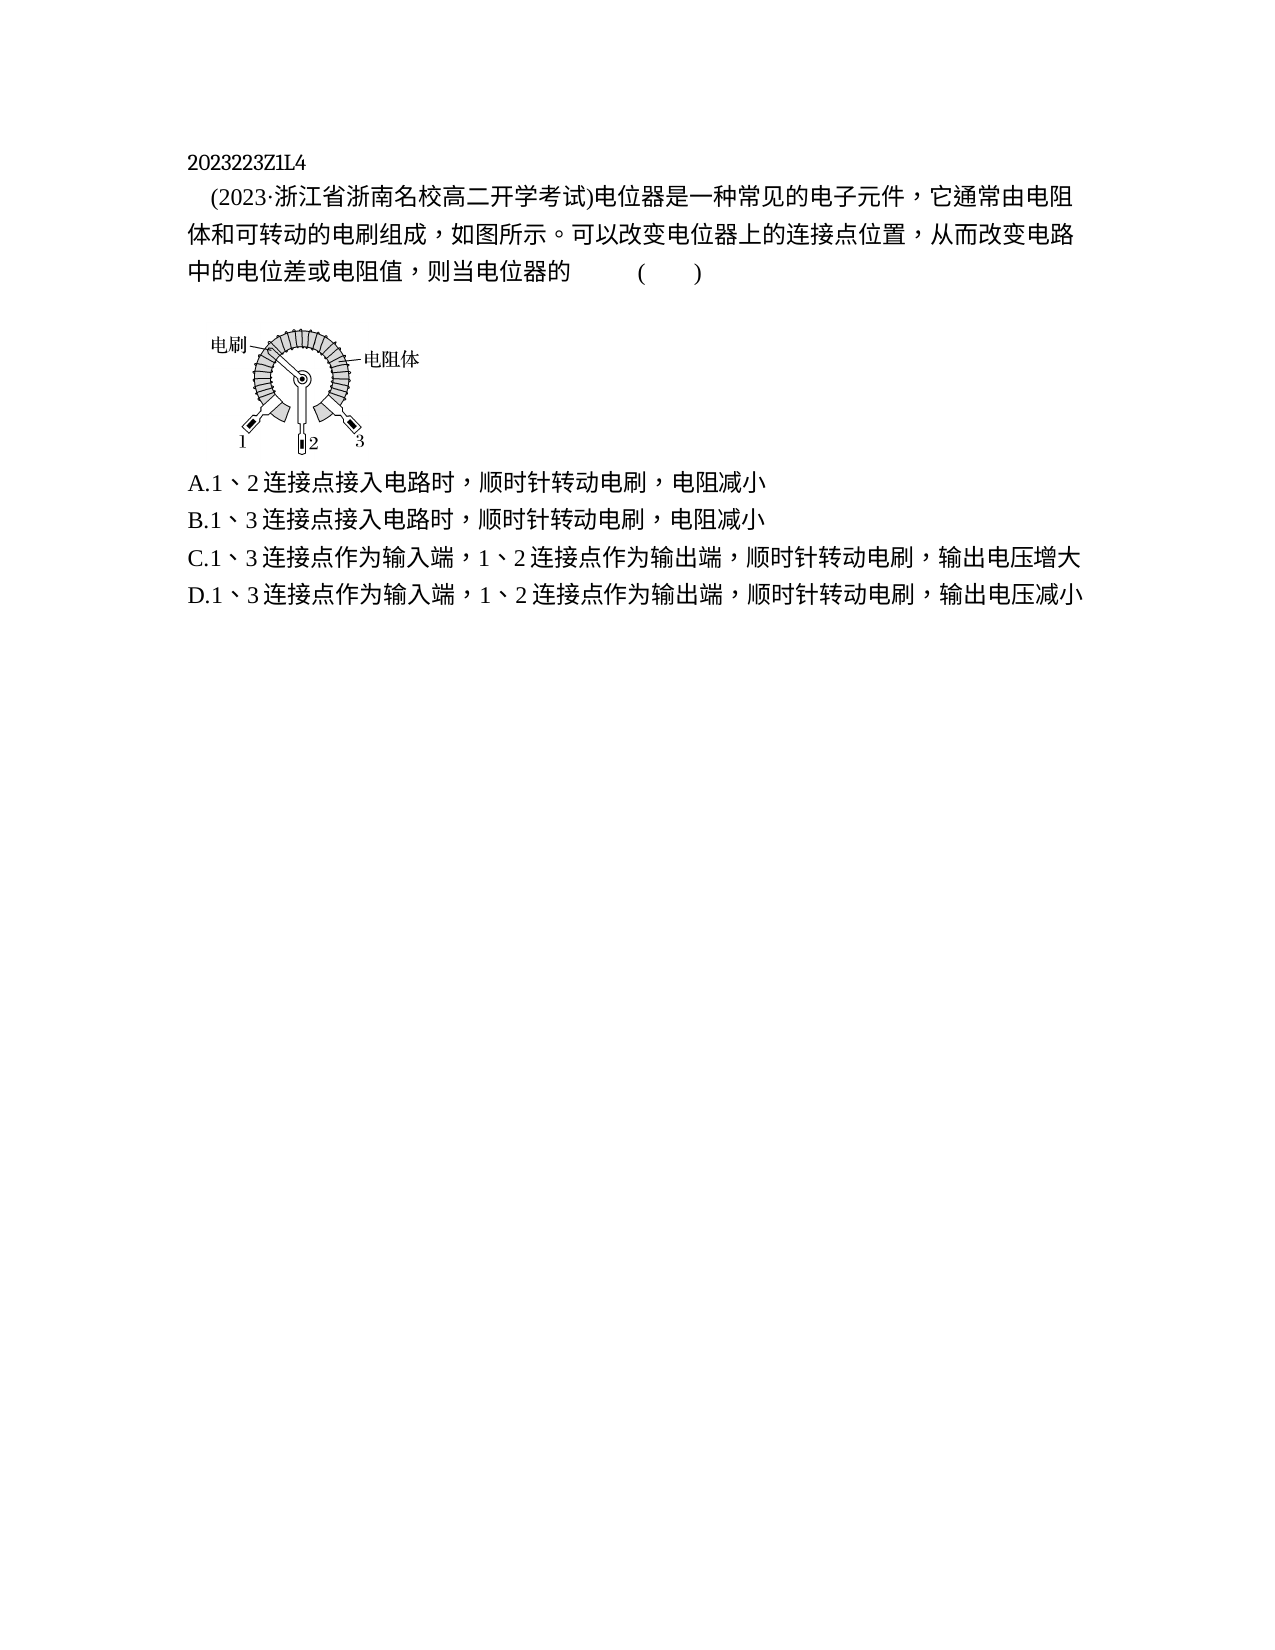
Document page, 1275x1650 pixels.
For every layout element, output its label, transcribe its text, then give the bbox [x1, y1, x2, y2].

text D.1、3连接点作为输入端，1、2连接点作为输出端，顺时针转动电刷，输出电压减小 [187, 578, 1087, 611]
text A.1、2连接点接入电路时，顺时针转动电刷，电阻减小 [187, 466, 1087, 498]
text 2023223Z1L4 [187, 150, 1087, 176]
text (2023·浙江省浙南名校高二开学考试)电位器是一种常见的电子元件，它通常由电阻体和可转动的电刷组成，如图所示。可以改变电位器上的连接点位置，从而改变电路中的电位差或电阻值，则当电位器的 ( ) [187, 180, 1087, 288]
picture [206, 322, 423, 462]
text B.1、3连接点接入电路时，顺时针转动电刷，电阻减小 [187, 503, 1087, 536]
text C.1、3连接点作为输入端，1、2连接点作为输出端，顺时针转动电刷，输出电压增大 [187, 541, 1087, 573]
